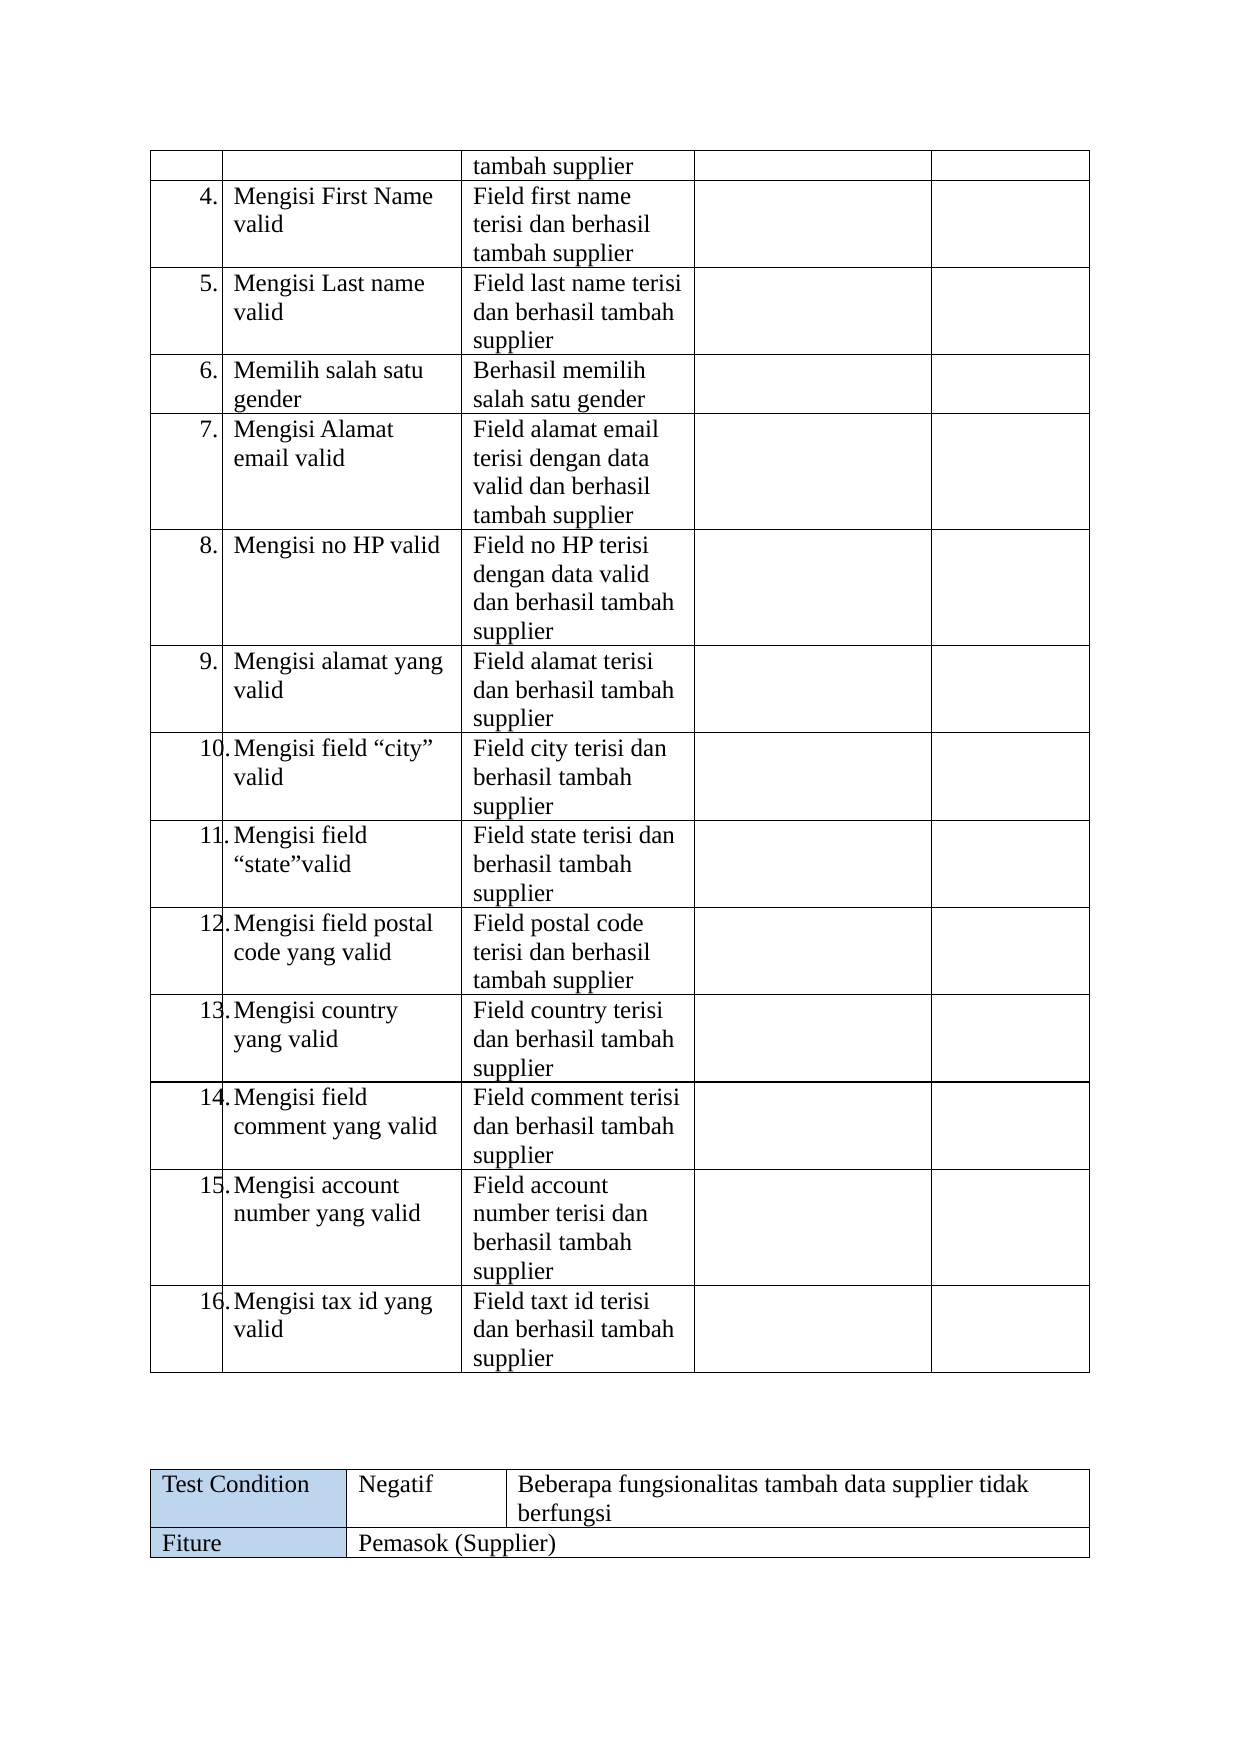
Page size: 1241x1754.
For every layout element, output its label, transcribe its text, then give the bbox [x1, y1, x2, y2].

table_cell [932, 908, 1089, 994]
table_cell Mengisi Last name valid [223, 268, 461, 354]
table_cell [932, 414, 1089, 529]
table_cell [151, 530, 222, 645]
table_cell [932, 995, 1089, 1081]
table_cell [932, 821, 1089, 907]
table_cell Memilih salah satu gender [223, 355, 461, 413]
table_cell [695, 908, 931, 994]
table_cell [151, 821, 222, 907]
table_cell [151, 268, 222, 354]
table_cell [932, 1083, 1089, 1169]
table_header Negatif [347, 1470, 506, 1527]
table_cell [151, 414, 222, 529]
table_cell Berhasil memilih salah satu gender [462, 355, 694, 413]
table_cell [151, 646, 222, 732]
table_cell [932, 646, 1089, 732]
table_cell [695, 530, 931, 645]
table_cell Field alamat terisi dan berhasil tambah supplier [462, 646, 694, 732]
table_cell [695, 821, 931, 907]
table_cell [695, 355, 931, 413]
table_cell Field taxt id terisi dan berhasil tambah supplier [462, 1286, 694, 1372]
table_cell Mengisi First Name valid [223, 181, 461, 267]
table_cell Mengisi tax id yang valid [223, 1286, 461, 1372]
table_cell Field no HP terisi dengan data valid dan berhasil tambah supplier [462, 530, 694, 645]
table_cell [695, 1286, 931, 1372]
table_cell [223, 151, 461, 180]
table_cell [932, 530, 1089, 645]
table_cell Mengisi field postal code yang valid [223, 908, 461, 994]
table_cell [462, 151, 694, 180]
table_header Beberapa fungsionalitas tambah data supplier tidak berfungsi [507, 1470, 1089, 1527]
table_cell [695, 151, 931, 180]
table_cell [695, 181, 931, 267]
table_cell Field first name terisi dan berhasil tambah supplier [462, 181, 694, 267]
table_cell [932, 181, 1089, 267]
table_cell [695, 268, 931, 354]
table_cell [932, 1286, 1089, 1372]
table_cell Field comment terisi dan berhasil tambah supplier [462, 1083, 694, 1169]
table_cell [695, 646, 931, 732]
table_cell Field state terisi dan berhasil tambah supplier [462, 821, 694, 907]
table_cell [151, 908, 222, 994]
table_cell [932, 268, 1089, 354]
table_cell [932, 733, 1089, 819]
table_cell Mengisi field “city” valid [223, 733, 461, 819]
table_cell Field last name terisi dan berhasil tambah supplier [462, 268, 694, 354]
table_cell Field city terisi dan berhasil tambah supplier [462, 733, 694, 819]
table_cell Field postal code terisi dan berhasil tambah supplier [462, 908, 694, 994]
table_cell [151, 995, 222, 1081]
table_cell [932, 355, 1089, 413]
table_cell Field account number terisi dan berhasil tambah supplier [462, 1170, 694, 1285]
table_cell [695, 1083, 931, 1169]
table_cell [932, 1170, 1089, 1285]
table_cell [151, 355, 222, 413]
table_header Test Condition [151, 1470, 346, 1527]
table_cell Mengisi field “state”valid [223, 821, 461, 907]
table_cell [695, 995, 931, 1081]
table_cell Mengisi field comment yang valid [223, 1083, 461, 1169]
table_cell Mengisi alamat yang valid [223, 646, 461, 732]
table_cell Pemasok (Supplier) [347, 1528, 1089, 1557]
table_cell Mengisi country yang valid [223, 995, 461, 1081]
table_cell [151, 181, 222, 267]
table_cell [695, 733, 931, 819]
table_cell [695, 1170, 931, 1285]
table_cell [932, 151, 1089, 180]
table_cell [151, 151, 222, 180]
table_cell [151, 1170, 222, 1285]
table_cell Field country terisi dan berhasil tambah supplier [462, 995, 694, 1081]
table_cell Mengisi account number yang valid [223, 1170, 461, 1285]
table_cell [151, 1286, 222, 1372]
table_cell Fiture [151, 1528, 346, 1557]
table_cell [151, 733, 222, 819]
table_cell Field alamat email terisi dengan data valid dan berhasil tambah supplier [462, 414, 694, 529]
table_cell [151, 1083, 222, 1169]
table_cell Mengisi no HP valid [223, 530, 461, 645]
table_cell [695, 414, 931, 529]
table_cell Mengisi Alamat email valid [223, 414, 461, 529]
